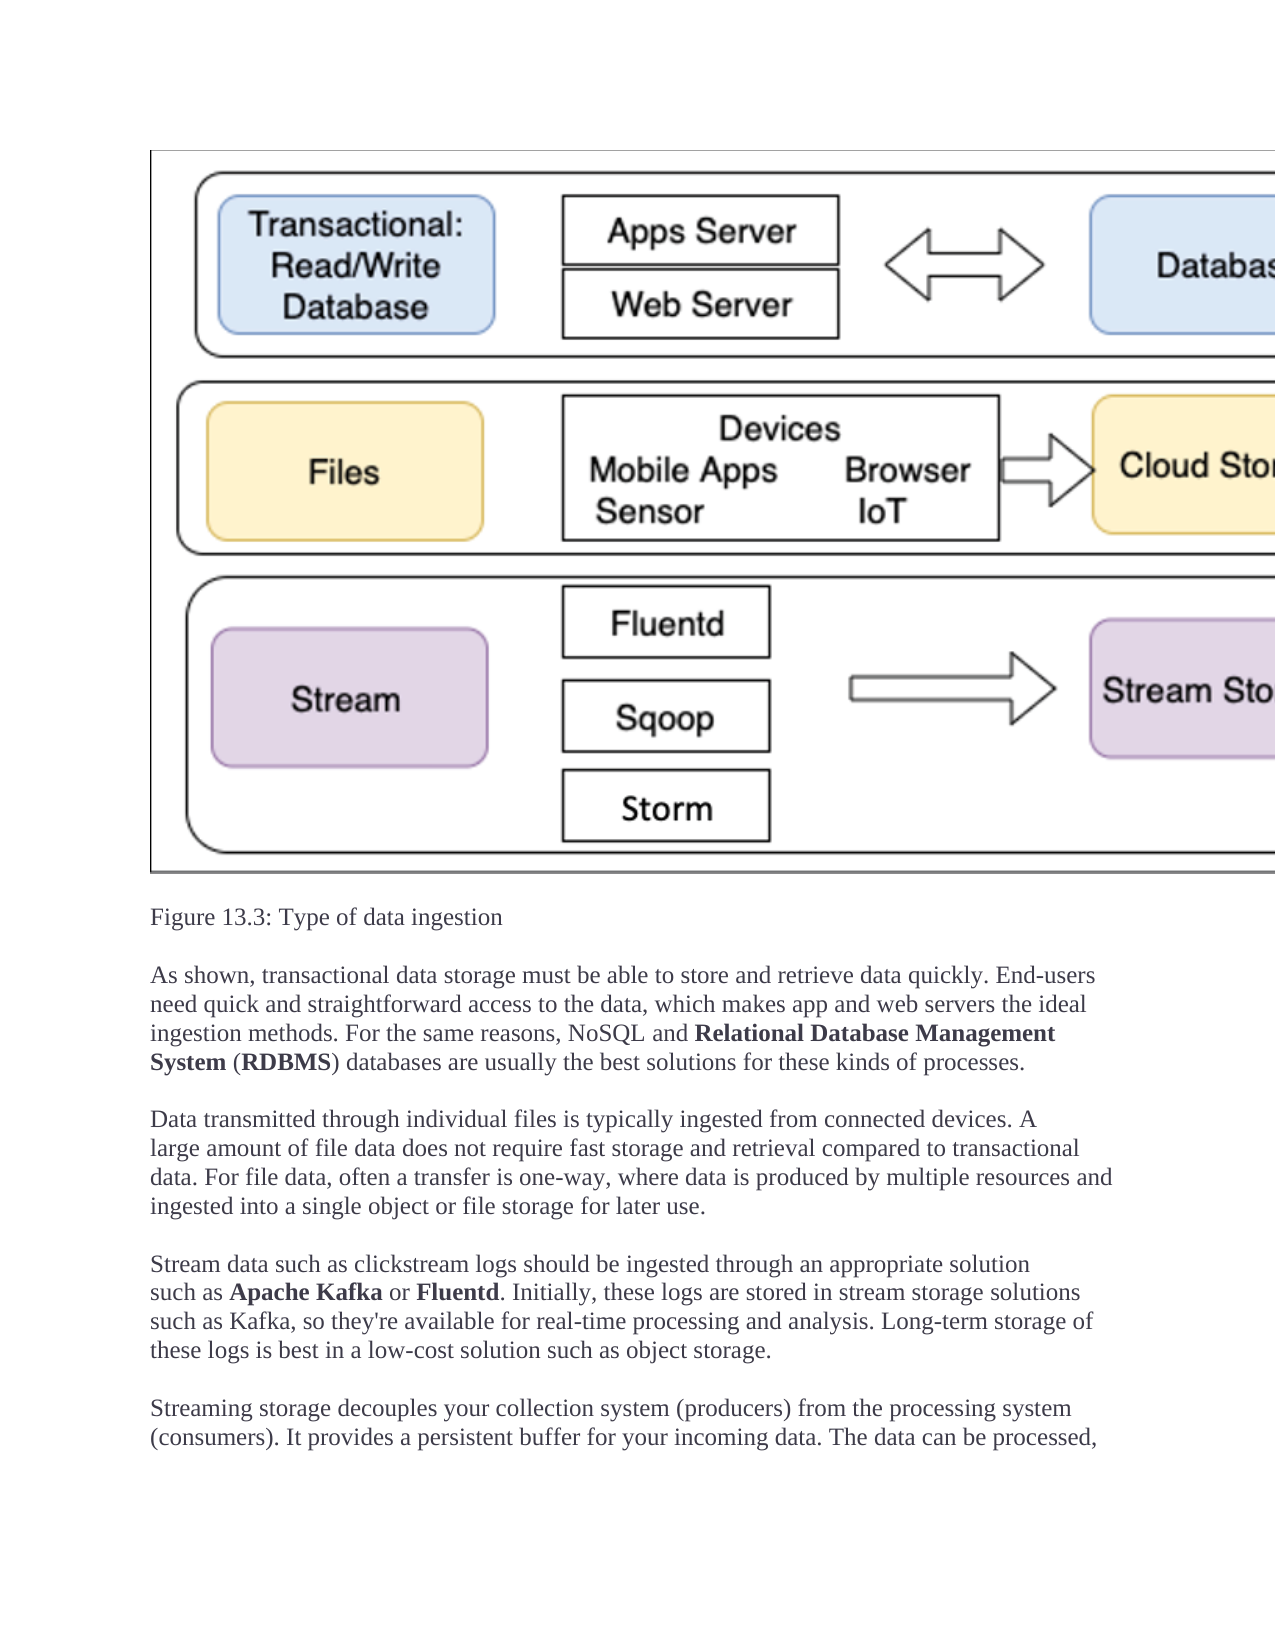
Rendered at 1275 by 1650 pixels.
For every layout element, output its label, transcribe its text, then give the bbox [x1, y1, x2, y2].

text Stream data such as clickstream logs should be ingested through an appropriate solution such as Apache Kafka or Fluentd. Initially, these logs are stored in stream storage solutions such as Kafka, so they're available for real-time processing and analysis. Long-term storage of these logs is best in a low-cost solution such as object storage. [150, 1249, 1125, 1364]
text Figure 13.3: Type of data ingestion [150, 902, 1125, 931]
text As shown, transactional data storage must be able to store and retrieve data quickly. End-users need quick and straightforward access to the data, which makes app and web servers the ideal ingestion methods. For the same reasons, NoSQL and Relational Database Management System (RDBMS) databases are usually the best solutions for these kinds of processes. [150, 960, 1125, 1075]
text Data transmitted through individual files is typically ingested from connected devices. A large amount of file data does not require fast storage and retrieval compared to transactional data. For file data, often a transfer is one-way, where data is produced by multiple resources and ingested into a single object or file storage for later use. [150, 1104, 1125, 1219]
picture [150, 150, 1275, 874]
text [150, 1393, 1125, 1450]
